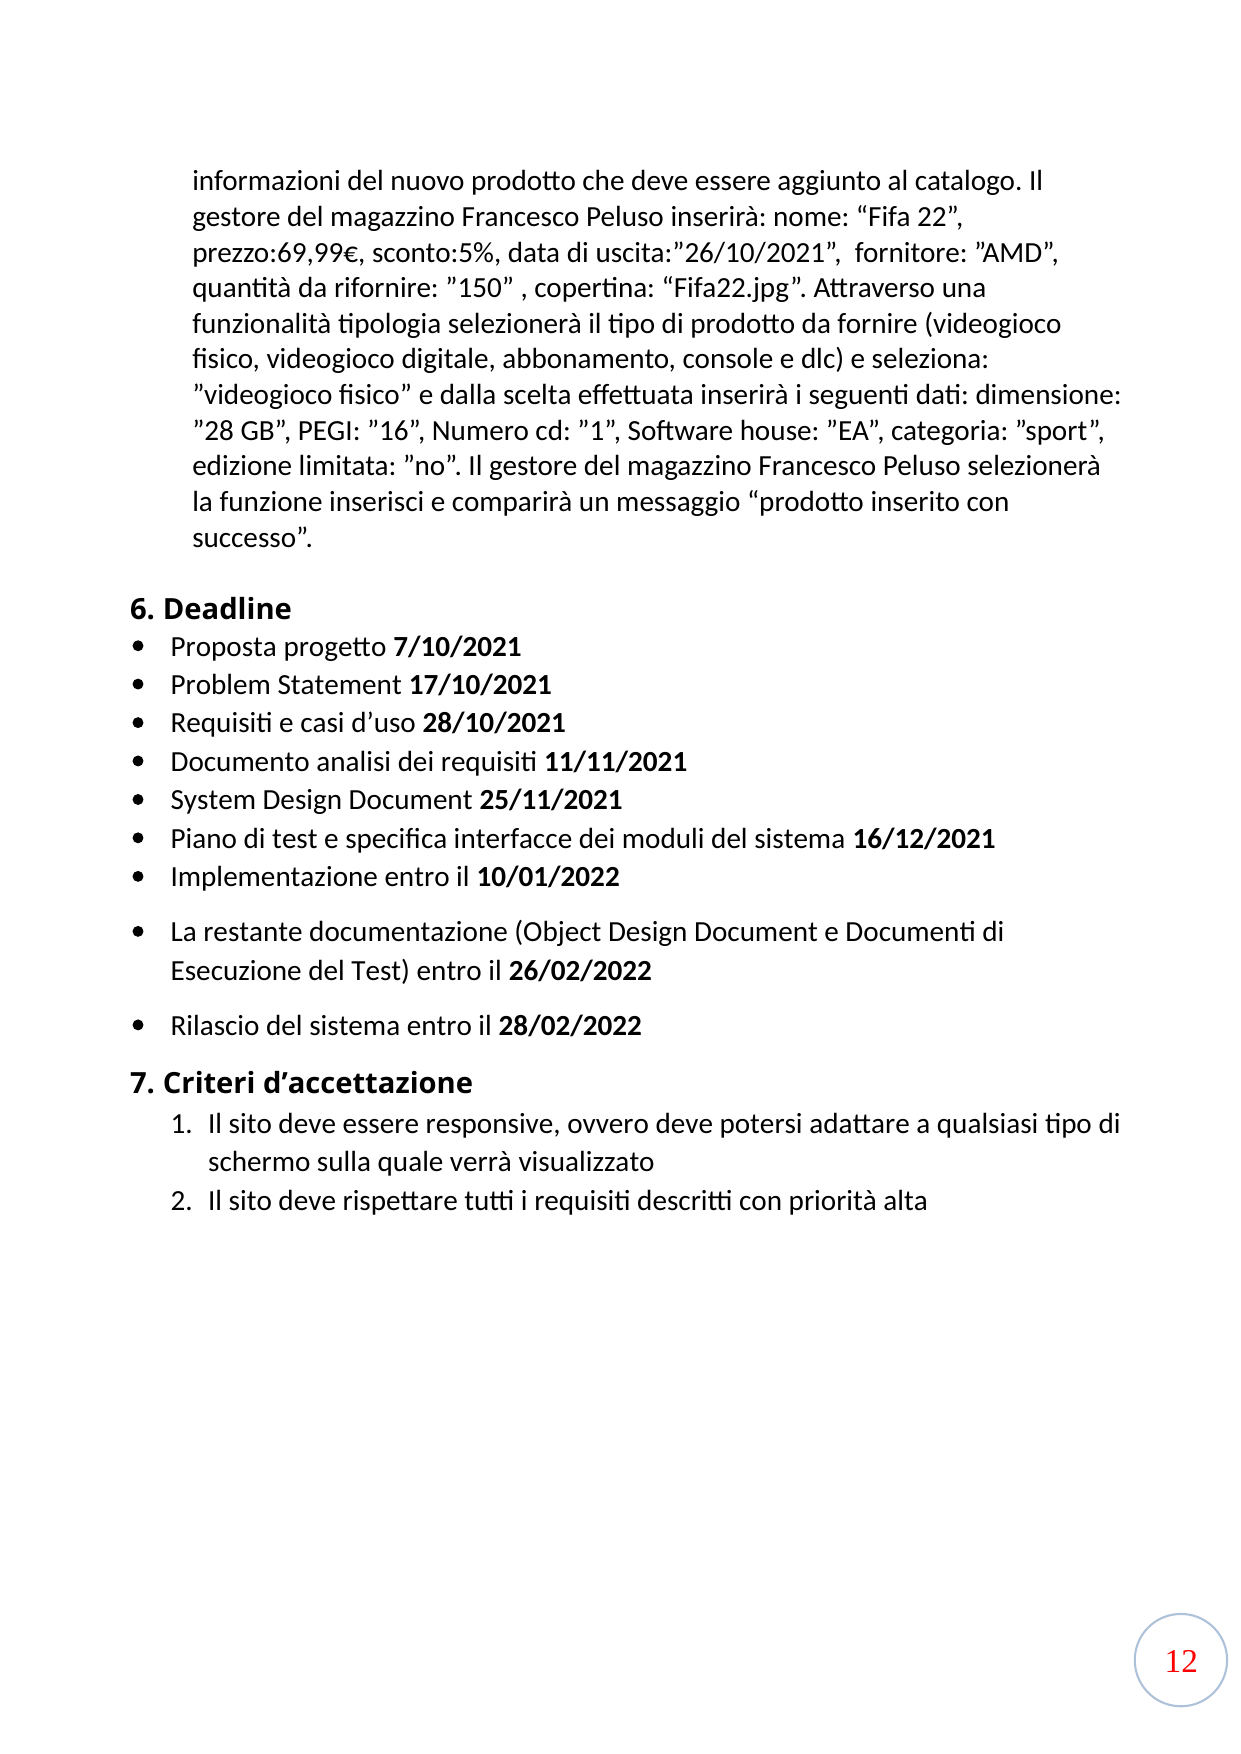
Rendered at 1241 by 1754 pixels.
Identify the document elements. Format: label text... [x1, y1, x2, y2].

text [192, 162, 1122, 554]
list Deadline [130, 588, 1122, 628]
list Proposta progetto 7/10/2021 [133, 628, 1122, 663]
list Piano di test e specifica interfacce dei moduli del sistema 16/12/2021 [133, 820, 1122, 855]
list Criteri d’accettazione [130, 1062, 1122, 1102]
list La restante documentazione (Object Design Document e Documenti di Esecuzione del Test) entro il 26/02/2022 [133, 913, 1122, 987]
list Il sito deve essere responsive, ovvero deve potersi adattare a qualsiasi tipo di schermo sulla quale verrà visualizzato [170, 1105, 1122, 1179]
list Il sito deve rispettare tutti i requisiti descritti con priorità alta [170, 1182, 1122, 1217]
list Implementazione entro il 10/01/2022 [133, 858, 1122, 894]
list System Design Document 25/11/2021 [133, 781, 1122, 817]
list Rilascio del sistema entro il 28/02/2022 [133, 1007, 1122, 1042]
list Requisiti e casi d’uso 28/10/2021 [133, 704, 1122, 740]
list Documento analisi dei requisiti 11/11/2021 [133, 743, 1122, 778]
list Problem Statement 17/10/2021 [133, 666, 1122, 702]
